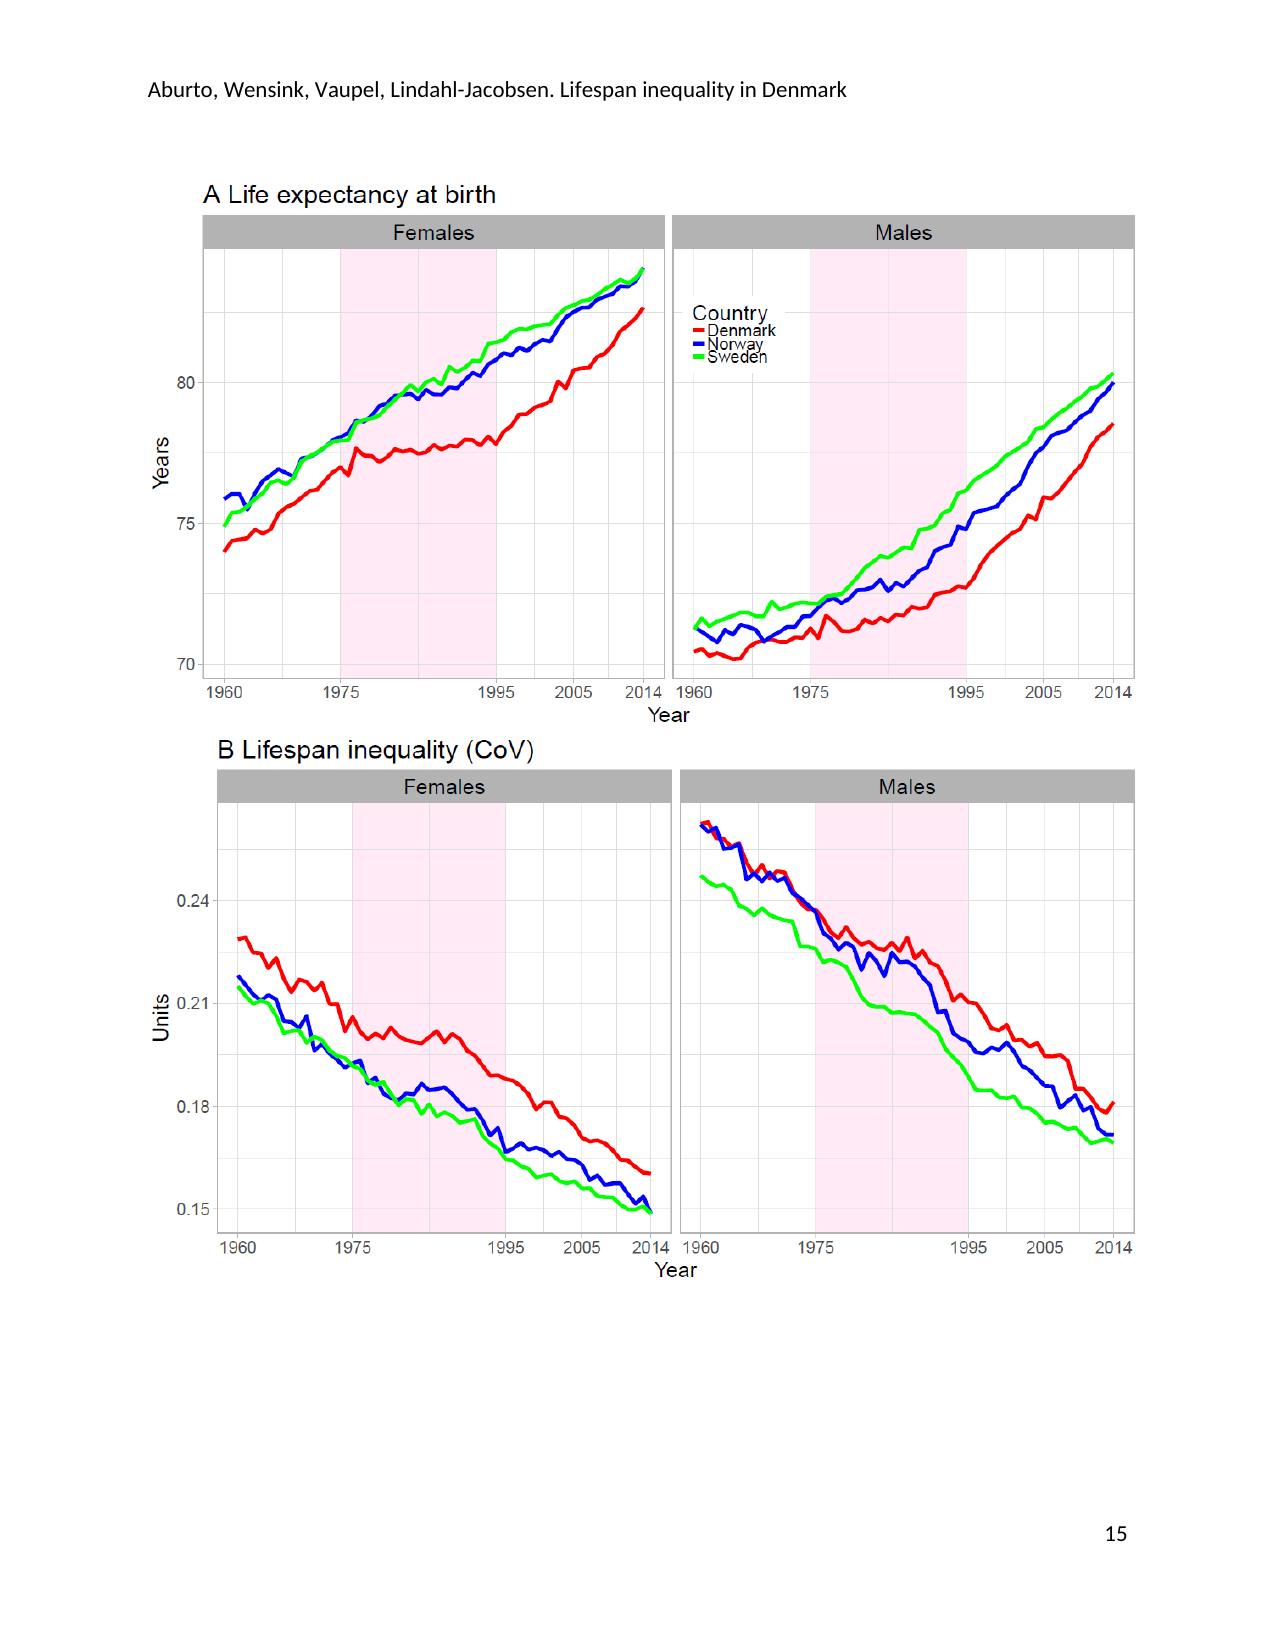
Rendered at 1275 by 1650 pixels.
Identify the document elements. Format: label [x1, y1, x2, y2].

picture [147, 180, 1139, 1281]
